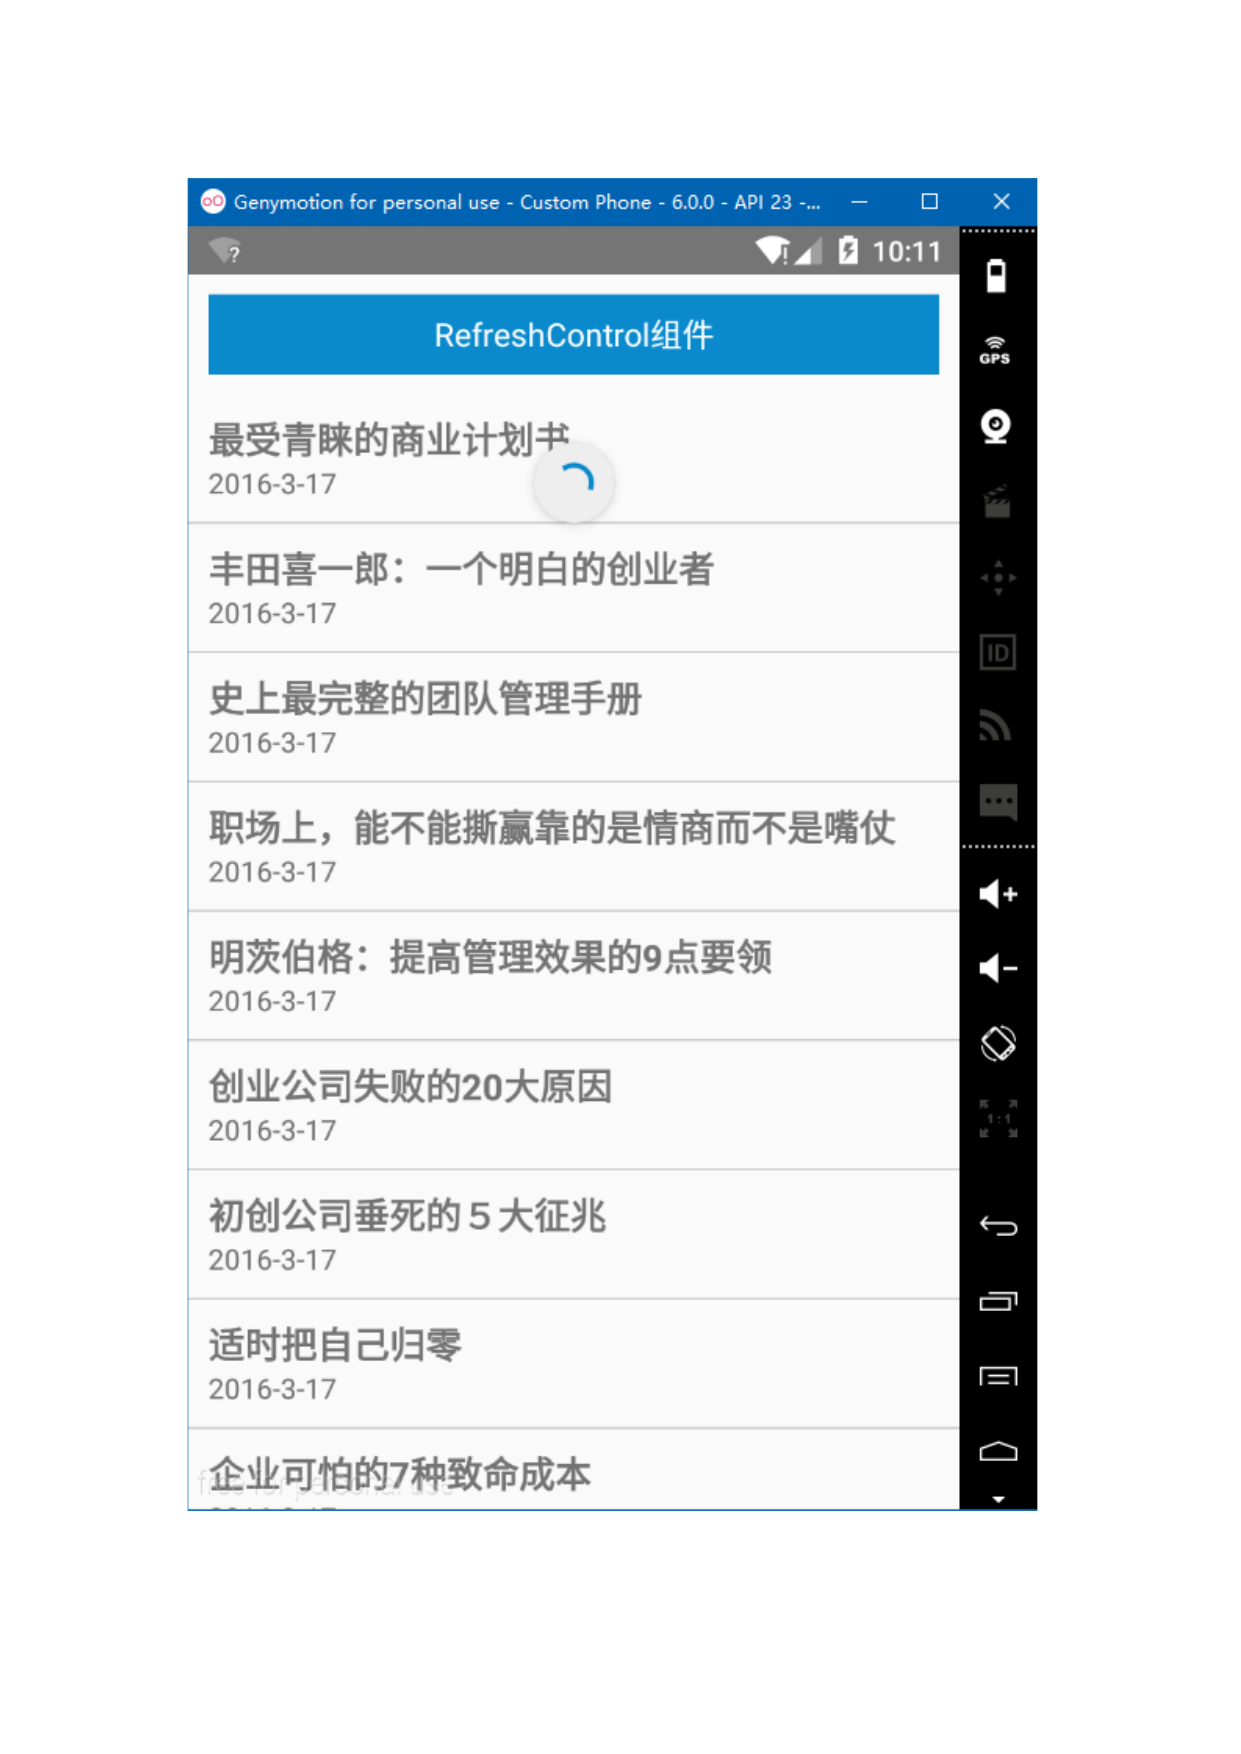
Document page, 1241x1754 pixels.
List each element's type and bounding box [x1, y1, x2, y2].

picture [187, 178, 1038, 1511]
